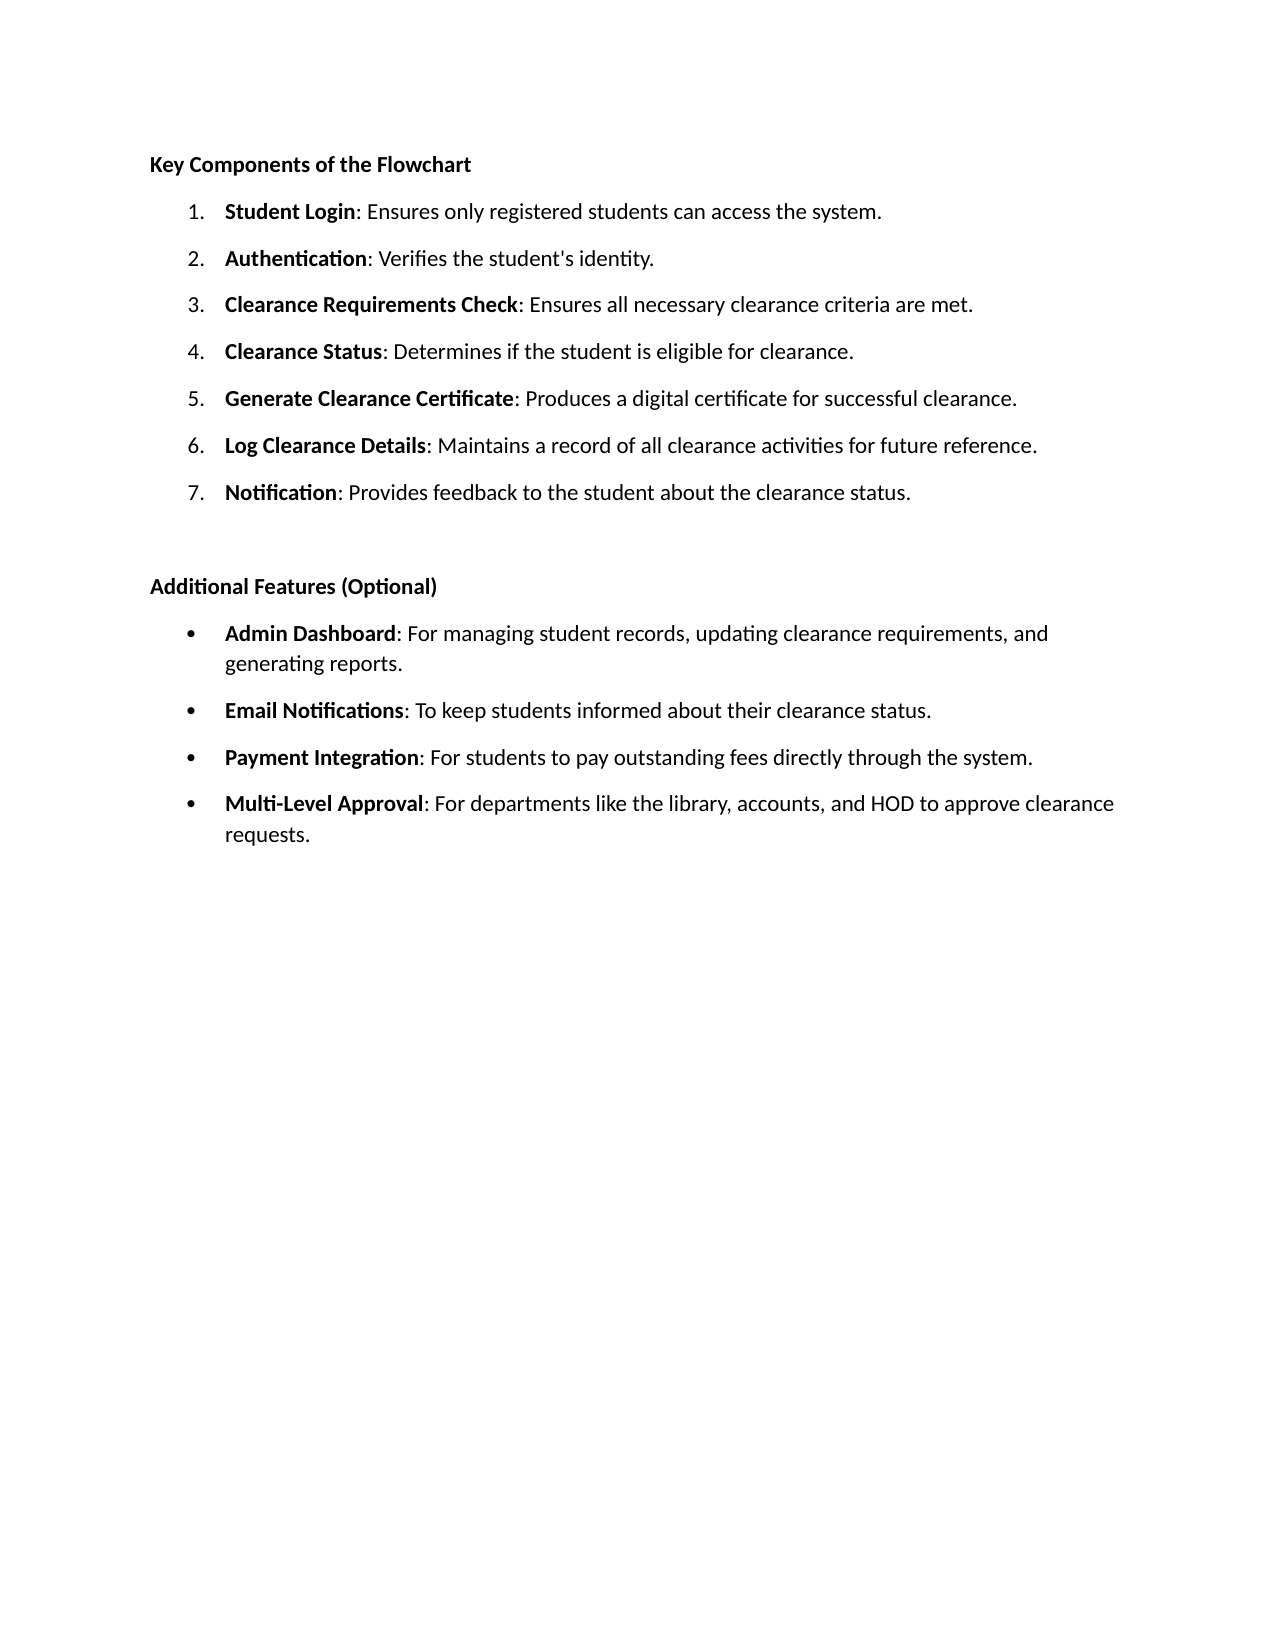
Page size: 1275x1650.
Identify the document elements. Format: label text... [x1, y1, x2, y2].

list Multi-Level Approval: For departments like the library, accounts, and HOD to approve clearance requests. [187, 789, 1125, 848]
text Additional Features (Optional) [150, 572, 1125, 600]
list Payment Integration: For students to pay outstanding fees directly through the system. [187, 743, 1125, 771]
text Key Components of the Flowchart [150, 150, 1125, 178]
list Notification: Provides feedback to the student about the clearance status. [187, 478, 1125, 506]
list Email Notifications: To keep students informed about their clearance status. [187, 696, 1125, 724]
list Generate Clearance Certificate: Produces a digital certificate for successful clearance. [187, 384, 1125, 412]
list Clearance Requirements Check: Ensures all necessary clearance criteria are met. [187, 291, 1125, 319]
list Log Clearance Details: Maintains a record of all clearance activities for future reference. [187, 431, 1125, 459]
list Student Login: Ensures only registered students can access the system. [187, 197, 1125, 225]
list Authentication: Verifies the student's identity. [187, 244, 1125, 272]
list Clearance Status: Determines if the student is eligible for clearance. [187, 337, 1125, 366]
list Admin Dashboard: For managing student records, updating clearance requirements, and generating reports. [187, 619, 1125, 677]
